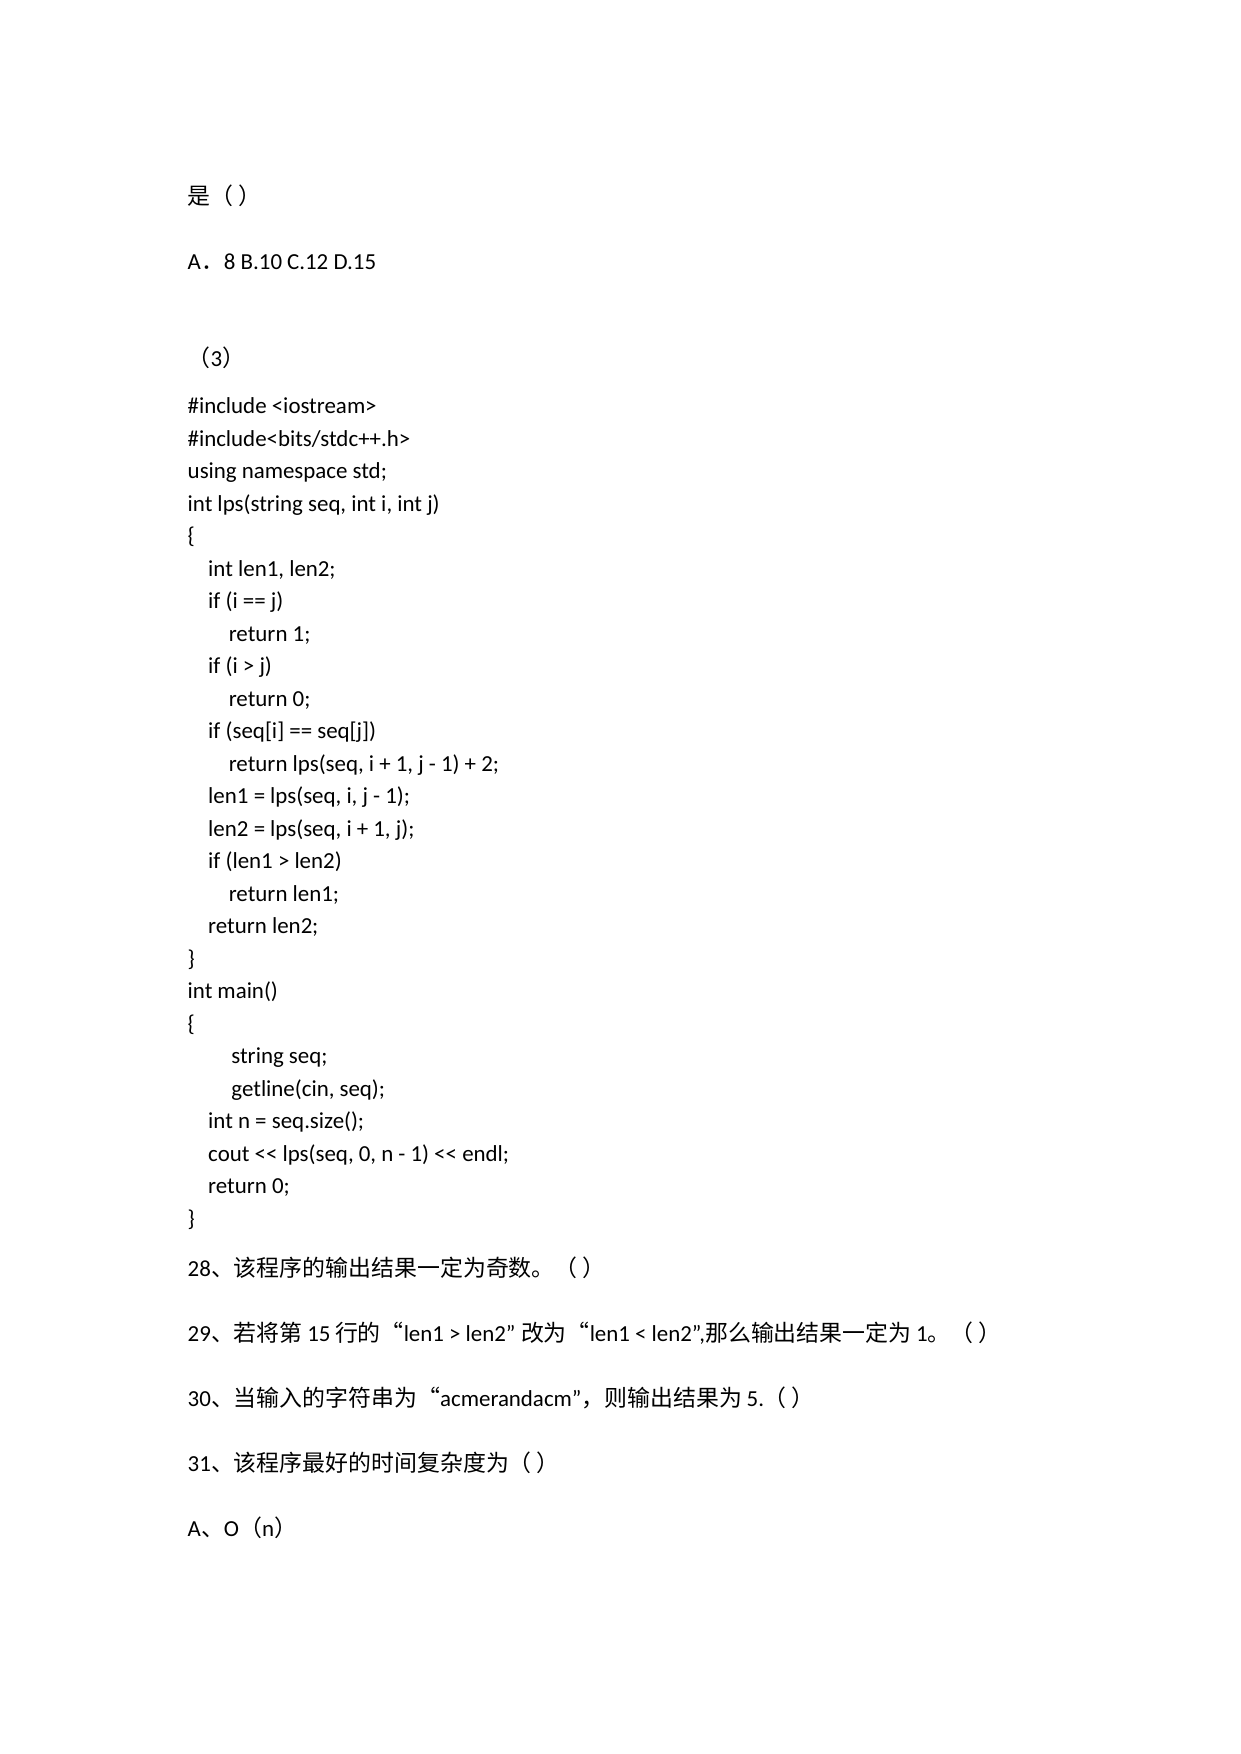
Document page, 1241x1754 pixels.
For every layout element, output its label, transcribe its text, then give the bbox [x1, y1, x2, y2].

text 29、若将第15行的“len1 > len2” 改为“len1 < len2”,那么输出结果一定为1。（ ） [187, 1299, 1053, 1364]
text int n = seq.size(); [187, 1104, 1053, 1137]
text { [187, 1007, 1053, 1039]
text if (len1 > len2) [187, 844, 1053, 877]
text getline(cin, seq); [187, 1072, 1053, 1104]
text 28、该程序的输出结果一定为奇数。（ ） [187, 1234, 1053, 1299]
text } [187, 942, 1053, 974]
text return len2; [187, 909, 1053, 942]
text if (i == j) [187, 584, 1053, 617]
text len1 = lps(seq, i, j - 1); [187, 779, 1053, 812]
text if (seq[i] == seq[j]) [187, 714, 1053, 747]
text A、O（n） [187, 1494, 1053, 1559]
text cout << lps(seq, 0, n - 1) << endl; [187, 1137, 1053, 1169]
text A．8 B.10 C.12 D.15 [187, 227, 1053, 292]
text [187, 162, 1053, 227]
text using namespace std; [187, 454, 1053, 487]
text 31、该程序最好的时间复杂度为（ ） [187, 1429, 1053, 1494]
text return lps(seq, i + 1, j - 1) + 2; [187, 747, 1053, 779]
text { [187, 519, 1053, 552]
text return 0; [187, 1169, 1053, 1202]
text #include<bits/stdc++.h> [187, 422, 1053, 454]
text string seq; [187, 1039, 1053, 1072]
text return 0; [187, 682, 1053, 714]
text return 1; [187, 617, 1053, 649]
text if (i > j) [187, 649, 1053, 682]
text int main() [187, 974, 1053, 1007]
text } [187, 1202, 1053, 1234]
text len2 = lps(seq, i + 1, j); [187, 812, 1053, 844]
text #include <iostream> [187, 389, 1053, 422]
text 30、当输入的字符串为“acmerandacm”，则输出结果为5.（ ） [187, 1364, 1053, 1429]
text return len1; [187, 877, 1053, 909]
text int lps(string seq, int i, int j) [187, 487, 1053, 519]
text int len1, len2; [187, 552, 1053, 584]
text （3） [187, 324, 1053, 389]
